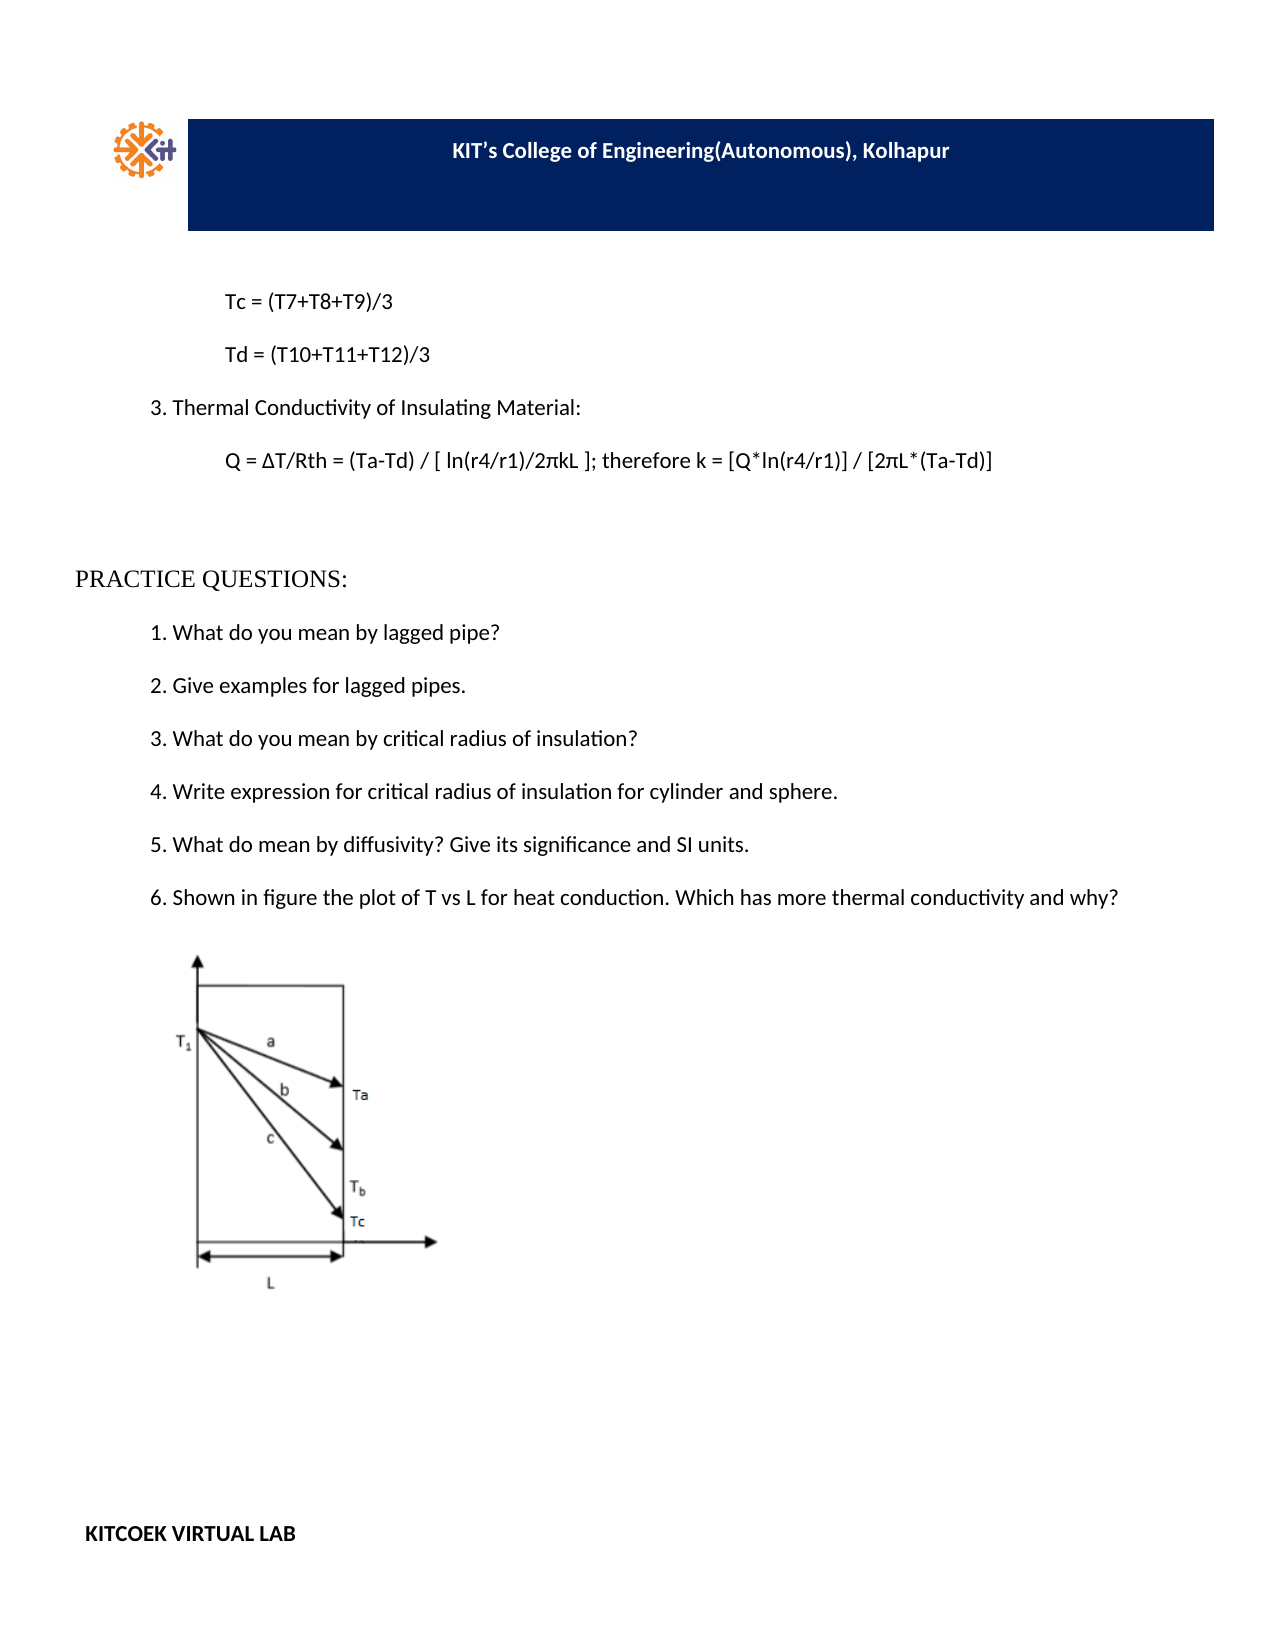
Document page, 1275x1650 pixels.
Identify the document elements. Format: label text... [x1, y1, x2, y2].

text 3. Thermal Conductivity of Insulating Material: [75, 393, 1200, 422]
text Q = ΔT/Rth = (Ta-Td) / [ ln(r4/r1)/2πkL ]; therefore k = [Q*ln(r4/r1)] / [2πL*(Ta-Td)] [75, 447, 1200, 474]
text 1. What do you mean by lagged pipe? [75, 618, 1200, 646]
picture [113, 119, 177, 182]
text PRACTICE QUESTIONS: [75, 564, 1200, 593]
text 4. Write expression for critical radius of insulation for cylinder and sphere. [75, 777, 1200, 805]
text Td = (T10+T11+T12)/3 [75, 341, 1200, 368]
text Tc = (T7+T8+T9)/3 [75, 287, 1200, 316]
text 6. Shown in figure the plot of T vs L for heat conduction. Which has more thermal conductivity and why? [75, 883, 1200, 911]
text 3. What do you mean by critical radius of insulation? [75, 724, 1200, 752]
picture [150, 936, 463, 1318]
text 2. Give examples for lagged pipes. [75, 671, 1200, 699]
text 5. What do mean by diffusivity? Give its significance and SI units. [75, 830, 1200, 858]
